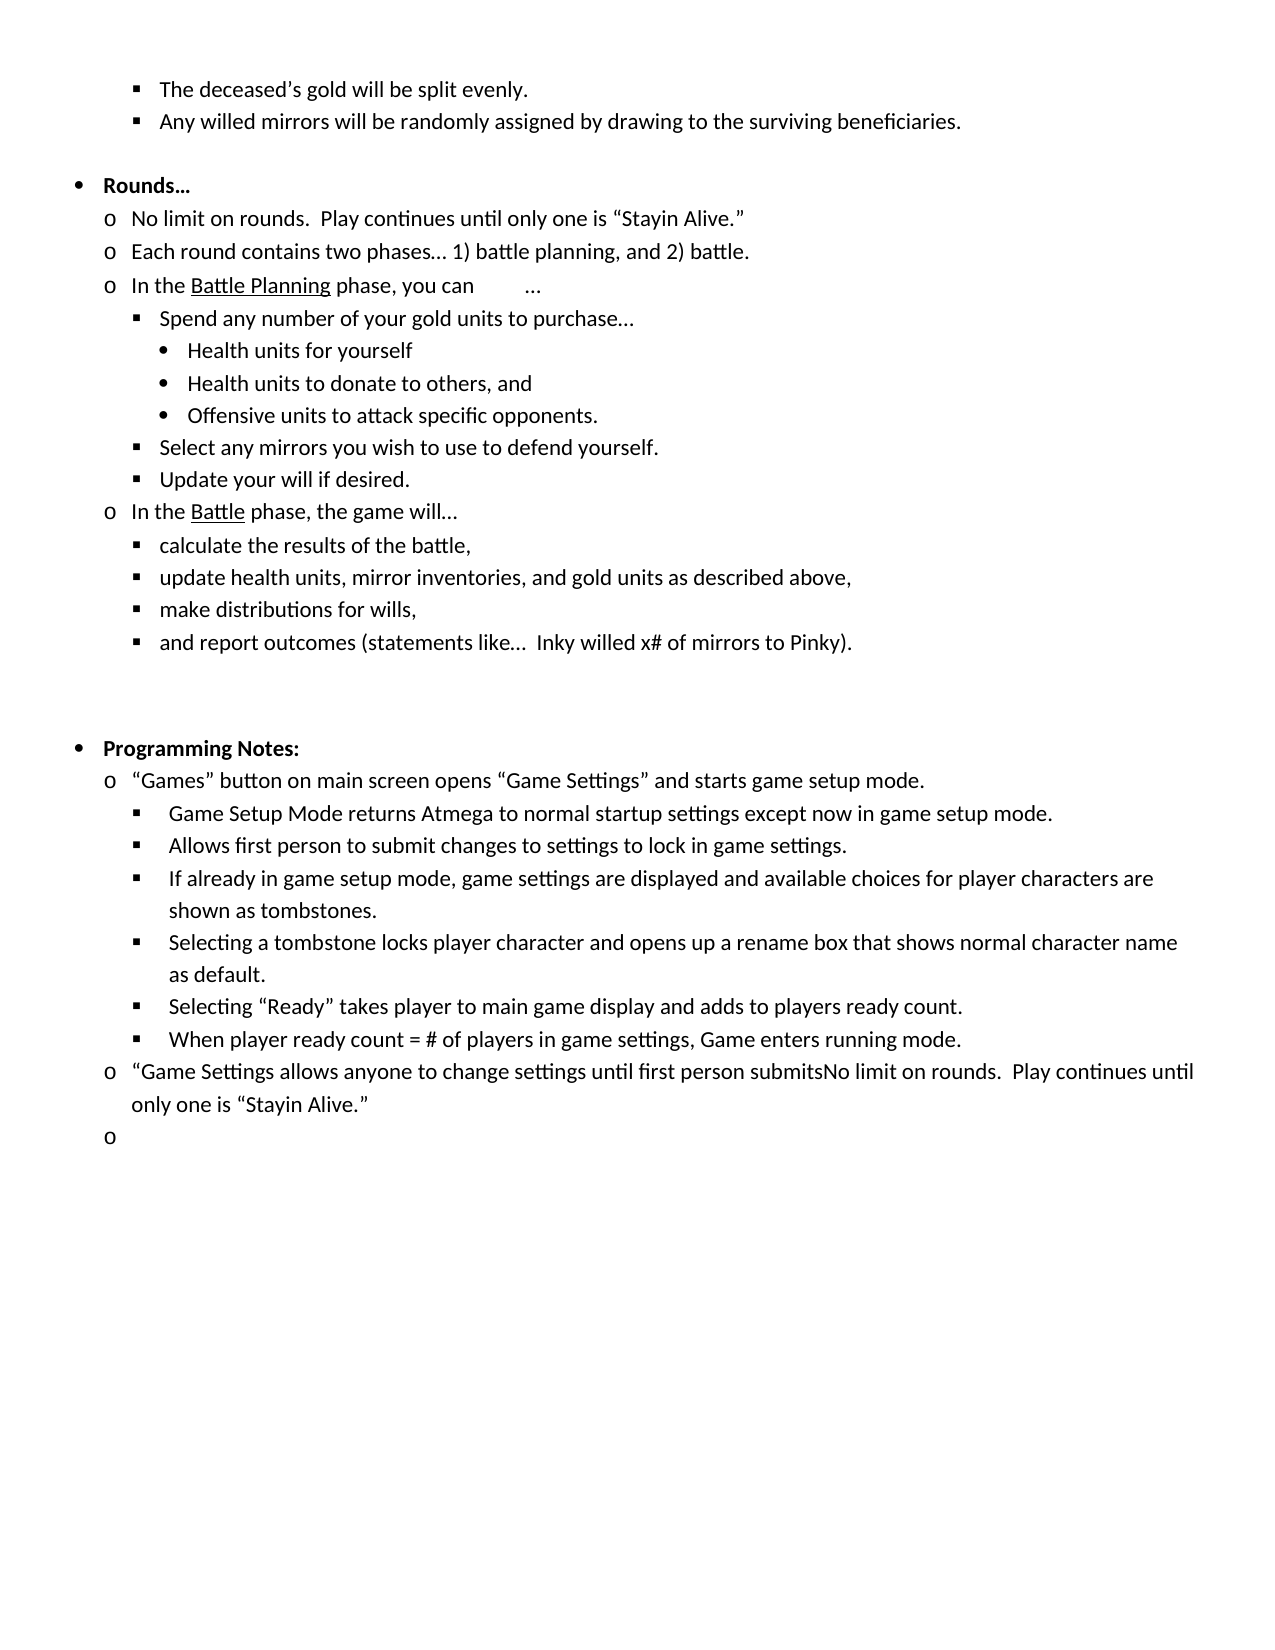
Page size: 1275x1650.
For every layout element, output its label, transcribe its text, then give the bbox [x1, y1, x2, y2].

list Each round contains two phases… 1) battle planning, and 2) battle. [103, 237, 1200, 266]
list Any willed mirrors will be randomly assigned by drawing to the surviving beneficiaries. [131, 107, 1200, 135]
list Allows first person to submit changes to settings to lock in game settings. [131, 832, 1200, 859]
list In the Battle Planning phase, you can … [103, 271, 1200, 300]
list Rounds… [75, 172, 1200, 199]
list Update your will if desired. [131, 465, 1200, 493]
list update health units, mirror inventories, and gold units as described above, [131, 563, 1200, 591]
list Programming Notes: [75, 734, 1200, 762]
list Spend any number of your gold units to purchase… [131, 304, 1200, 332]
list Selecting a tombstone locks player character and opens up a rename box that shows normal character name as default. [131, 928, 1200, 988]
list Selecting “Ready” takes player to main game display and adds to players ready count. [131, 992, 1200, 1021]
list calculate the results of the battle, [131, 531, 1200, 559]
list Game Setup Mode returns Atmega to normal startup settings except now in game setup mode. [131, 799, 1200, 827]
list Select any mirrors you wish to use to defend yourself. [131, 433, 1200, 461]
list “Games” button on main screen opens “Game Settings” and starts game setup mode. [103, 766, 1200, 795]
list and report outcomes (statements like… Inky willed x# of mirrors to Pinky). [131, 628, 1200, 656]
list Health units for yourself [159, 337, 1200, 364]
list Offensive units to attack specific opponents. [159, 401, 1200, 429]
list “Game Settings allows anyone to change settings until first person submitsNo limit on rounds. Play continues until only one is “Stayin Alive.” [103, 1057, 1200, 1118]
list When player ready count = # of players in game settings, Game enters running mode. [131, 1025, 1200, 1053]
list If already in game setup mode, game settings are displayed and available choices for player characters are shown as tombstones. [131, 864, 1200, 924]
list In the Battle phase, the game will… [103, 497, 1200, 527]
list make distributions for wills, [131, 595, 1200, 623]
list Health units to donate to others, and [159, 369, 1200, 397]
list No limit on rounds. Play continues until only one is “Stayin Alive.” [103, 204, 1200, 233]
list The deceased’s gold will be split evenly. [131, 75, 1200, 103]
